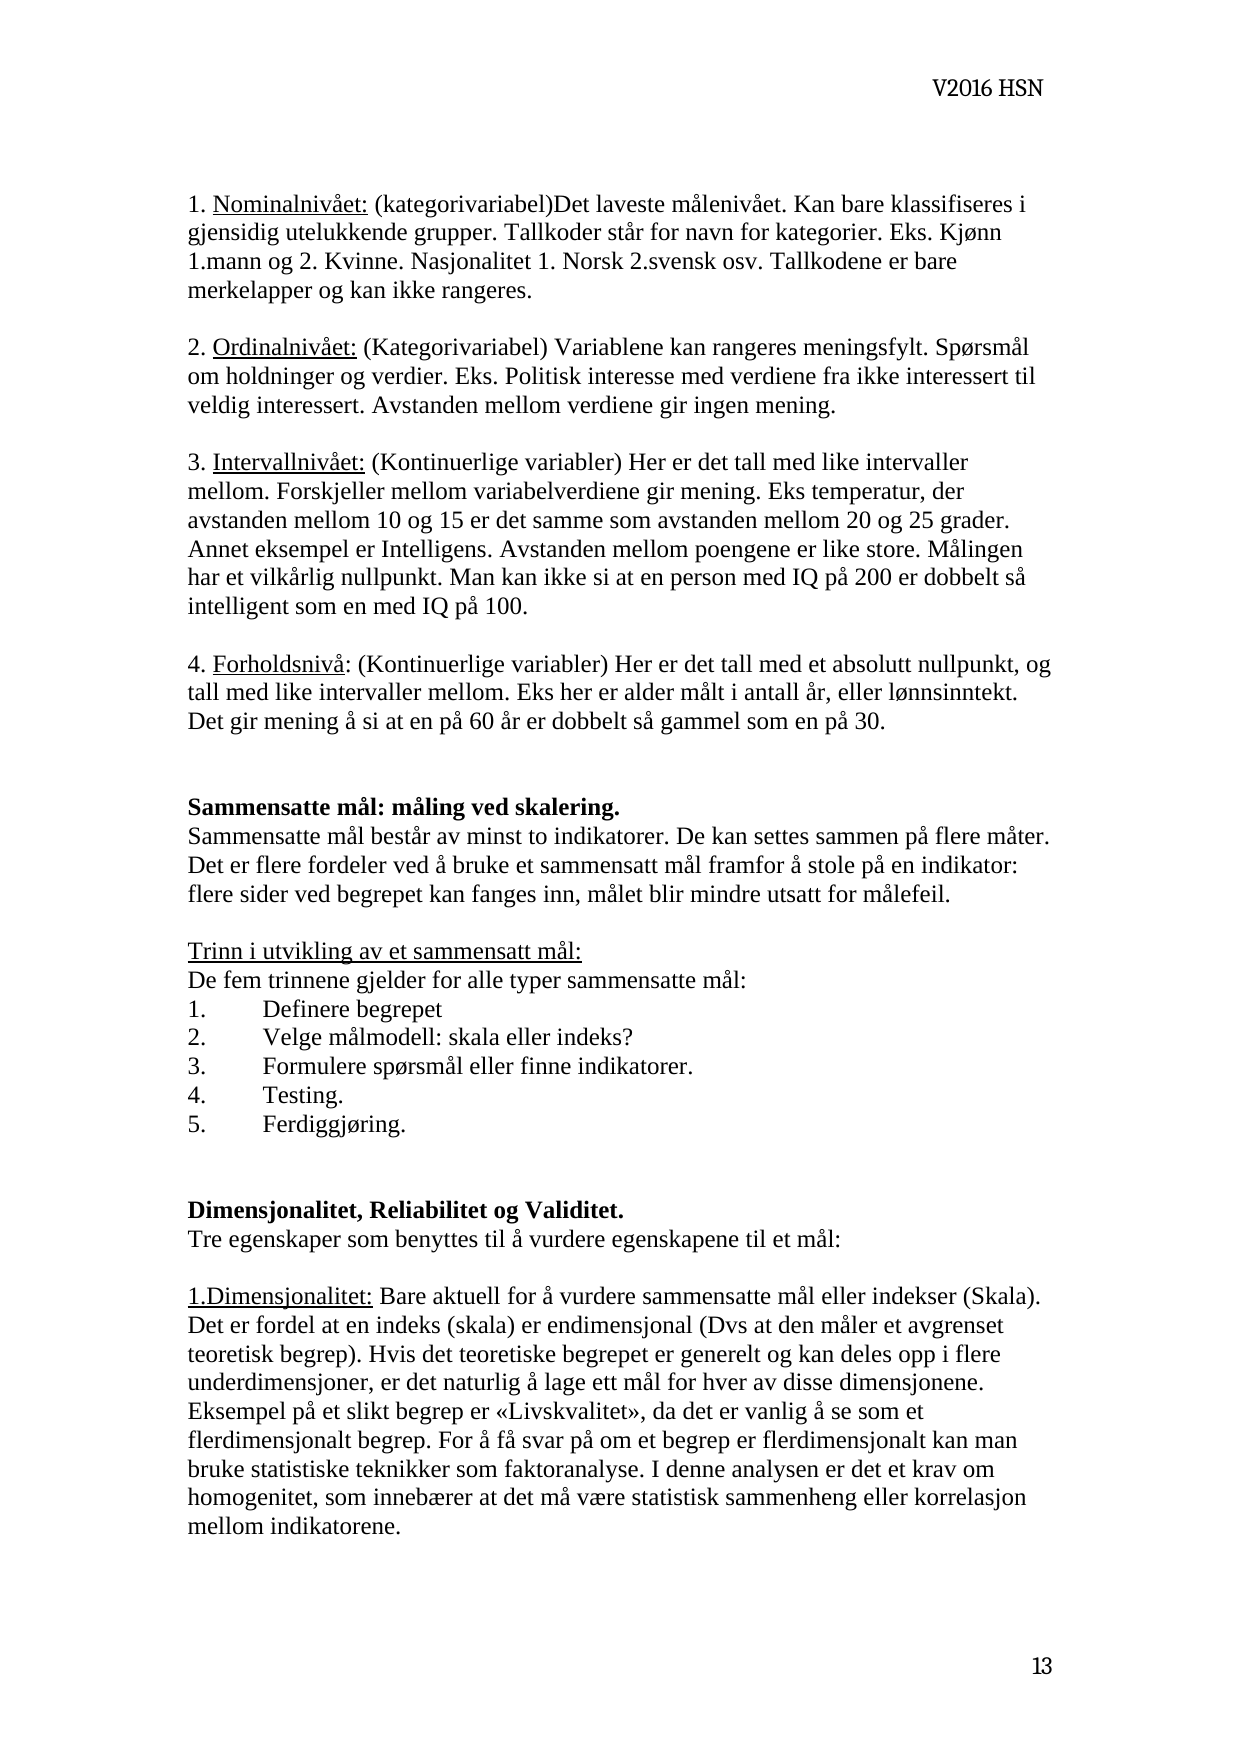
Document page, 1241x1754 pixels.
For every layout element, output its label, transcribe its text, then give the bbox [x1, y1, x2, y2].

text 1. Definere begrepet [187, 994, 1053, 1022]
text 3. Intervallnivået: (Kontinuerlige variabler) Her er det tall med like intervaller mellom. Forskjeller mellom variabelverdiene gir mening. Eks temperatur, der avstanden mellom 10 og 15 er det samme som avstanden mellom 20 og 25 grader. Annet eksempel er Intelligens. Avstanden mellom poengene er like store. Målingen har et vilkårlig nullpunkt. Man kan ikke si at en person med IQ på 200 er dobbelt så intelligent som en med IQ på 100. [187, 447, 1053, 620]
text Tre egenskaper som benyttes til å vurdere egenskapene til et mål: [187, 1224, 1053, 1252]
text Dimensjonalitet, Reliabilitet og Validitet. [187, 1195, 1053, 1224]
text 2. Velge målmodell: skala eller indeks? [187, 1022, 1053, 1051]
text 1.Dimensjonalitet: Bare aktuell for å vurdere sammensatte mål eller indekser (Skala). Det er fordel at en indeks (skala) er endimensjonal (Dvs at den måler et avgrenset teoretisk begrep). Hvis det teoretiske begrepet er generelt og kan deles opp i flere underdimensjoner, er det naturlig å lage ett mål for hver av disse dimensjonene. Eksempel på et slikt begrep er «Livskvalitet», da det er vanlig å se som et flerdimensjonalt begrep. For å få svar på om et begrep er flerdimensjonalt kan man bruke statistiske teknikker som faktoranalyse. I denne analysen er det et krav om homogenitet, som innebærer at det må være statistisk sammenheng eller korrelasjon mellom indikatorene. [187, 1281, 1053, 1540]
text 3. Formulere spørsmål eller finne indikatorer. [187, 1051, 1053, 1080]
text Sammensatte mål: måling ved skalering. [187, 792, 1053, 821]
text Sammensatte mål består av minst to indikatorer. De kan settes sammen på flere måter. Det er flere fordeler ved å bruke et sammensatt mål framfor å stole på en indikator: flere sider ved begrepet kan fanges inn, målet blir mindre utsatt for målefeil. [187, 821, 1053, 907]
text 4. Testing. [187, 1080, 1053, 1109]
text De fem trinnene gjelder for alle typer sammensatte mål: [187, 965, 1053, 994]
text Trinn i utvikling av et sammensatt mål: [187, 936, 1053, 965]
text 1. Nominalnivået: (kategorivariabel)Det laveste målenivået. Kan bare klassifiseres i gjensidig utelukkende grupper. Tallkoder står for navn for kategorier. Eks. Kjønn 1.mann og 2. Kvinne. Nasjonalitet 1. Norsk 2.svensk osv. Tallkodene er bare merkelapper og kan ikke rangeres. [187, 189, 1053, 304]
text 4. Forholdsnivå: (Kontinuerlige variabler) Her er det tall med et absolutt nullpunkt, og tall med like intervaller mellom. Eks her er alder målt i antall år, eller lønnsinntekt. Det gir mening å si at en på 60 år er dobbelt så gammel som en på 30. [187, 649, 1053, 735]
text 5. Ferdiggjøring. [187, 1109, 1053, 1137]
text 2. Ordinalnivået: (Kategorivariabel) Variablene kan rangeres meningsfylt. Spørsmål om holdninger og verdier. Eks. Politisk interesse med verdiene fra ikke interessert til veldig interessert. Avstanden mellom verdiene gir ingen mening. [187, 332, 1053, 419]
